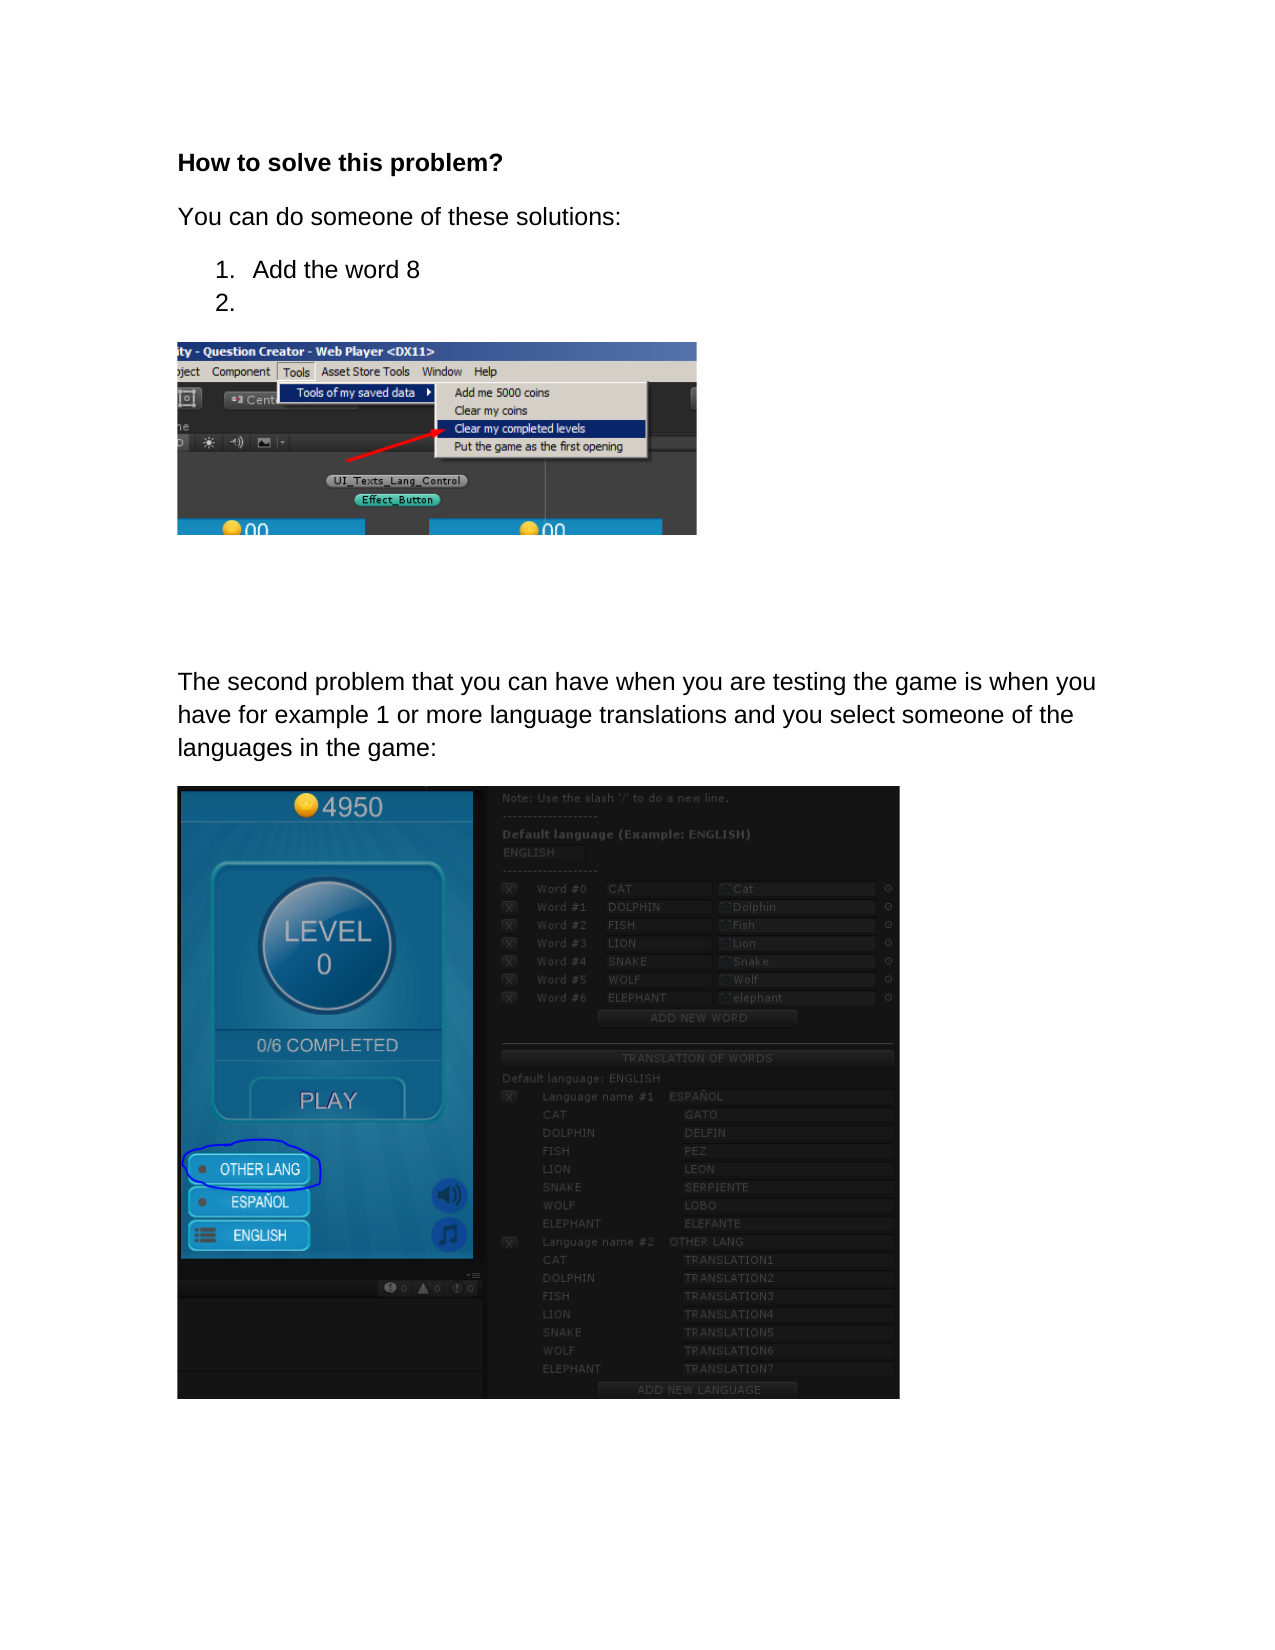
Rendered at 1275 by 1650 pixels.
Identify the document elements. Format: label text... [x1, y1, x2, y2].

picture [177, 342, 697, 535]
picture [177, 786, 900, 1399]
text The second problem that you can have when you are testing the game is when you have for example 1 or more language translations and you select someone of the languages in the game: [177, 667, 1098, 762]
list Add the word 8 [215, 255, 1098, 284]
text How to solve this problem? [177, 148, 1098, 176]
text You can do someone of these solutions: [177, 201, 1098, 230]
